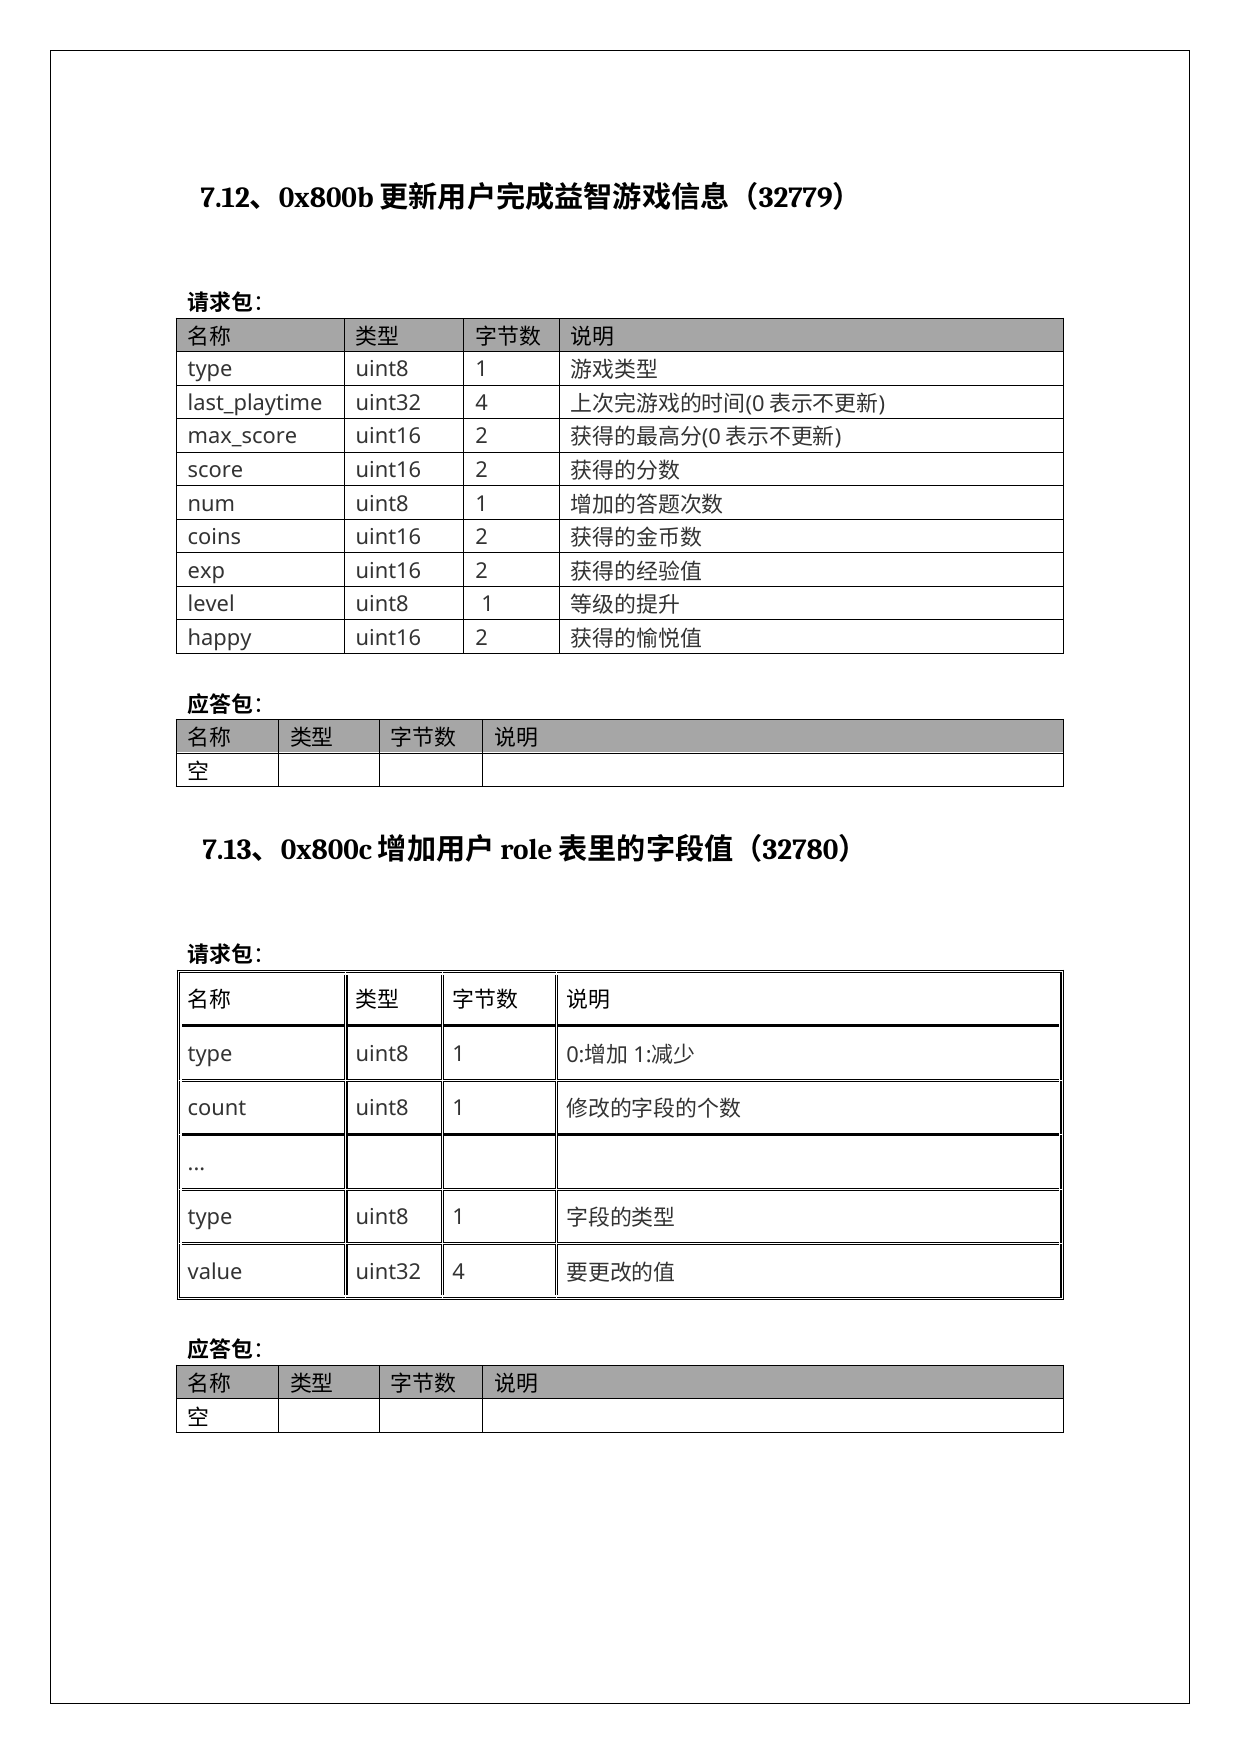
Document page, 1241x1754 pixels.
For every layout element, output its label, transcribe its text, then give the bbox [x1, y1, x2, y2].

table_cell value [178, 1242, 346, 1296]
table_cell uint8 [348, 1191, 441, 1242]
table_cell 获得的经验值 [560, 553, 1063, 586]
table_cell 1 [444, 1191, 555, 1242]
table_cell level [177, 587, 344, 619]
table_cell uint8 [345, 352, 463, 384]
table_cell 获得的最高分(0表示不更新) [560, 419, 1063, 452]
table_header 类型 [279, 720, 379, 752]
text 应答包： [187, 686, 1053, 719]
table_cell type [180, 1188, 344, 1242]
table_cell 1 [464, 587, 559, 619]
text 请求包： [187, 937, 1053, 969]
table_cell 2 [464, 520, 559, 552]
table_cell 1 [464, 352, 559, 384]
table_header 名称 [177, 720, 278, 752]
text 应答包： [187, 1332, 1053, 1364]
table_cell [483, 1399, 1063, 1432]
table_cell 获得的金币数 [560, 520, 1063, 552]
table_cell 获得的分数 [560, 453, 1063, 485]
table_cell 要更改的值 [557, 1242, 1062, 1296]
table_cell 1 [464, 486, 559, 519]
table_cell 游戏类型 [560, 352, 1063, 384]
table_cell [380, 754, 482, 786]
table_cell uint32 [345, 386, 463, 418]
table_cell 字段的类型 [558, 1188, 1061, 1242]
text 请求包： [187, 285, 1053, 317]
table_cell 2 [464, 453, 559, 485]
table_cell 2 [464, 419, 559, 452]
table_cell 4 [464, 386, 559, 418]
table_cell ... [178, 1133, 344, 1187]
table_cell uint16 [345, 553, 463, 586]
table_cell num [177, 486, 344, 519]
table_cell 等级的提升 [560, 587, 1063, 619]
table_cell [279, 754, 379, 786]
table_cell exp [177, 553, 344, 586]
table_cell happy [177, 620, 344, 653]
table_cell score [177, 453, 344, 485]
table_header 说明 [560, 319, 1063, 351]
table_cell uint16 [345, 520, 463, 552]
table_cell 1 [444, 1027, 555, 1078]
table_cell 1 [444, 1082, 555, 1133]
table_cell uint8 [348, 1027, 441, 1078]
table_header 字节数 [380, 1366, 482, 1398]
table_header 字节数 [443, 973, 557, 1024]
subtitle 7.12、0x800b更新用户完成益智游戏信息（32779） [187, 162, 1053, 227]
table_header 名称 [177, 319, 344, 351]
table_cell count [180, 1079, 344, 1133]
table_cell [558, 1133, 1062, 1187]
table_cell 获得的愉悦值 [560, 620, 1063, 653]
table_cell uint8 [345, 587, 463, 619]
table_cell 空 [177, 1399, 278, 1432]
table_cell uint8 [348, 1082, 441, 1133]
table_cell [483, 754, 1063, 786]
table_cell 修改的字段的个数 [558, 1079, 1061, 1133]
subtitle 7.13、0x800c增加用户role表里的字段值（32780） [187, 814, 1053, 879]
table_header 名称 [180, 971, 346, 1024]
table_cell uint16 [345, 620, 463, 653]
table_cell uint8 [345, 486, 463, 519]
table_cell uint32 [346, 1245, 443, 1296]
table_header 类型 [346, 973, 443, 1024]
table_cell last_playtime [177, 386, 344, 418]
table_cell 空 [177, 754, 278, 786]
table_cell 增加的答题次数 [560, 486, 1063, 519]
table_cell [279, 1399, 379, 1432]
table_cell 2 [464, 620, 559, 653]
table_cell 0:增加 1:减少 [558, 1024, 1060, 1078]
table_header 说明 [483, 1366, 1063, 1398]
table_cell type [177, 352, 344, 384]
table_cell uint16 [345, 419, 463, 452]
table_cell 4 [443, 1245, 557, 1296]
table_header 名称 [177, 1366, 278, 1398]
table_header 类型 [279, 1366, 379, 1398]
table_cell 上次完游戏的时间(0表示不更新) [560, 386, 1063, 418]
table_cell uint16 [345, 453, 463, 485]
table_cell 2 [464, 553, 559, 586]
table_header 类型 [345, 319, 463, 351]
table_header 说明 [483, 720, 1063, 752]
table_cell [444, 1136, 555, 1187]
table_cell coins [177, 520, 344, 552]
table_header 字节数 [464, 319, 559, 351]
table_header 说明 [557, 973, 1060, 1024]
table_cell [380, 1399, 482, 1432]
table_header 字节数 [380, 720, 482, 752]
table_cell [348, 1136, 441, 1187]
table_cell max_score [177, 419, 344, 452]
table_cell type [180, 1024, 344, 1078]
